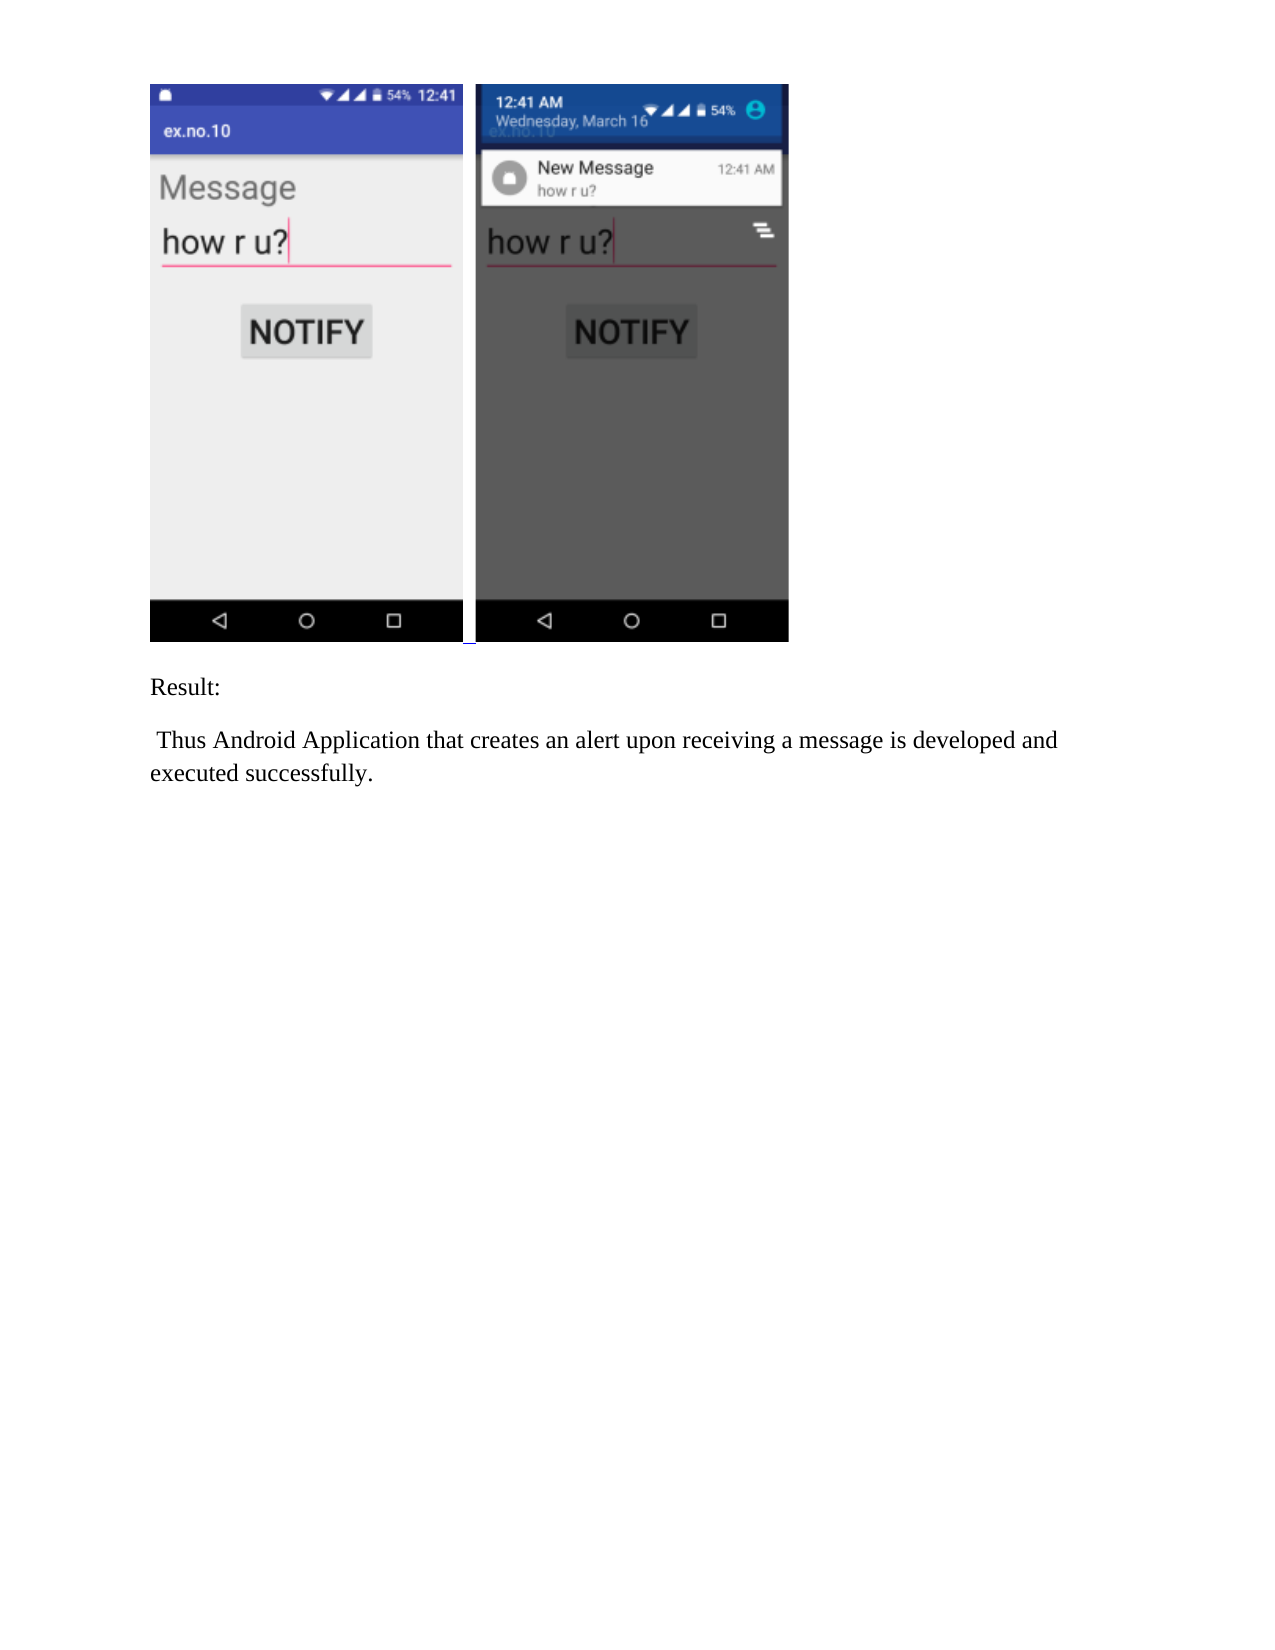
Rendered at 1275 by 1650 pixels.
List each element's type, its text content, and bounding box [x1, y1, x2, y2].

text Result: [150, 672, 1125, 700]
picture [475, 84, 789, 642]
picture [150, 84, 463, 642]
text Thus Android Application that creates an alert upon receiving a message is developed and executed successfully. [150, 726, 1125, 787]
